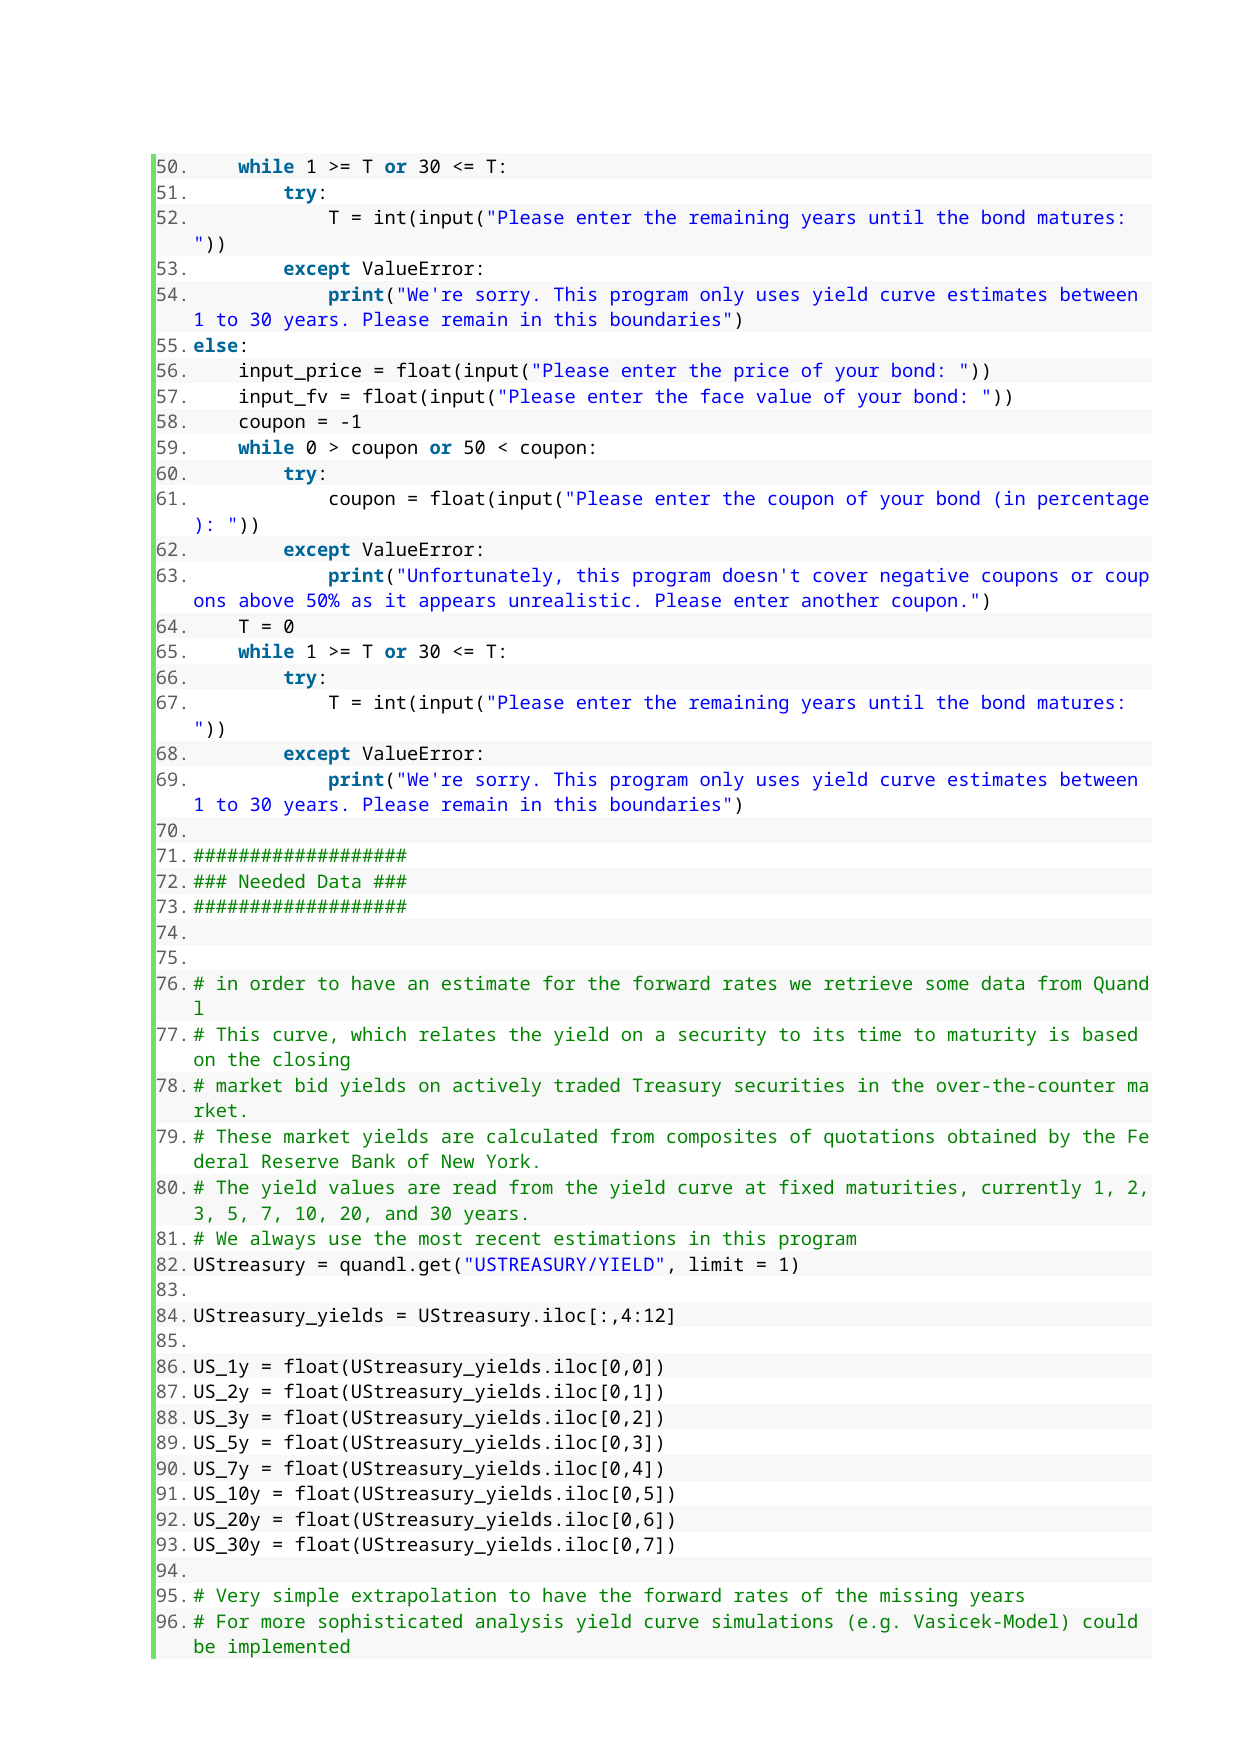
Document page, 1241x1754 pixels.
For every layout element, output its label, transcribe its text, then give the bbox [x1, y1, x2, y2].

list # Very simple extrapolation to have the forward rates of the missing years [156, 1583, 1152, 1608]
list coupon = -1 [156, 409, 1152, 434]
list coupon = float(input("Please enter the coupon of your bond (in percentage): ")) [156, 485, 1152, 536]
list # We always use the most recent estimations in this program [156, 1225, 1152, 1251]
list print("We're sorry. This program only uses yield curve estimates between 1 to 30 years. Please remain in this boundaries") [156, 766, 1152, 817]
list UStreasury_yields = UStreasury.iloc[:,4:12] [156, 1302, 1152, 1327]
list US_10y = float(UStreasury_yields.iloc[0,5]) [156, 1481, 1152, 1506]
list UStreasury = quandl.get("USTREASURY/YIELD", limit = 1) [156, 1251, 1152, 1276]
list T = int(input("Please enter the remaining years until the bond matures: ")) [156, 689, 1152, 741]
list US_5y = float(UStreasury_yields.iloc[0,3]) [156, 1429, 1152, 1455]
list US_1y = float(UStreasury_yields.iloc[0,0]) [156, 1353, 1152, 1378]
list # The yield values are read from the yield curve at fixed maturities, currently 1, 2, 3, 5, 7, 10, 20, and 30 years. [156, 1174, 1152, 1225]
list US_3y = float(UStreasury_yields.iloc[0,2]) [156, 1404, 1152, 1429]
list try: [156, 664, 1152, 689]
list input_price = float(input("Please enter the price of your bond: ")) [156, 358, 1152, 383]
list while 1 >= T or 30 <= T: [156, 638, 1152, 664]
list ### Needed Data ### [156, 868, 1152, 894]
list try: [156, 460, 1152, 485]
list except ValueError: [156, 256, 1152, 281]
list except ValueError: [156, 536, 1152, 562]
list ################### [156, 843, 1152, 868]
list try: [156, 179, 1152, 204]
list # These market yields are calculated from composites of quotations obtained by the Federal Reserve Bank of New York. [156, 1123, 1152, 1174]
list print("Unfortunately, this program doesn't cover negative coupons or coupons above 50% as it appears unrealistic. Please enter another coupon.") [156, 562, 1152, 613]
list else: [156, 332, 1152, 358]
list while 1 >= T or 30 <= T: [151, 153, 1152, 179]
list print("We're sorry. This program only uses yield curve estimates between 1 to 30 years. Please remain in this boundaries") [156, 281, 1152, 332]
list US_20y = float(UStreasury_yields.iloc[0,6]) [156, 1506, 1152, 1532]
list except ValueError: [156, 741, 1152, 766]
list T = int(input("Please enter the remaining years until the bond matures: ")) [156, 204, 1152, 256]
list US_2y = float(UStreasury_yields.iloc[0,1]) [156, 1378, 1152, 1404]
list ################### [156, 894, 1152, 919]
list while 0 > coupon or 50 < coupon: [156, 434, 1152, 460]
list input_fv = float(input("Please enter the face value of your bond: ")) [156, 383, 1152, 409]
list # market bid yields on actively traded Treasury securities in the over-the-counter market. [156, 1072, 1152, 1123]
list # in order to have an estimate for the forward rates we retrieve some data from Quandl [156, 970, 1152, 1021]
list # This curve, which relates the yield on a security to its time to maturity is based on the closing [156, 1021, 1152, 1072]
list # For more sophisticated analysis yield curve simulations (e.g. Vasicek-Model) could be implemented [156, 1608, 1152, 1659]
list T = 0 [156, 613, 1152, 638]
list US_30y = float(UStreasury_yields.iloc[0,7]) [156, 1532, 1152, 1557]
list US_7y = float(UStreasury_yields.iloc[0,4]) [156, 1455, 1152, 1481]
